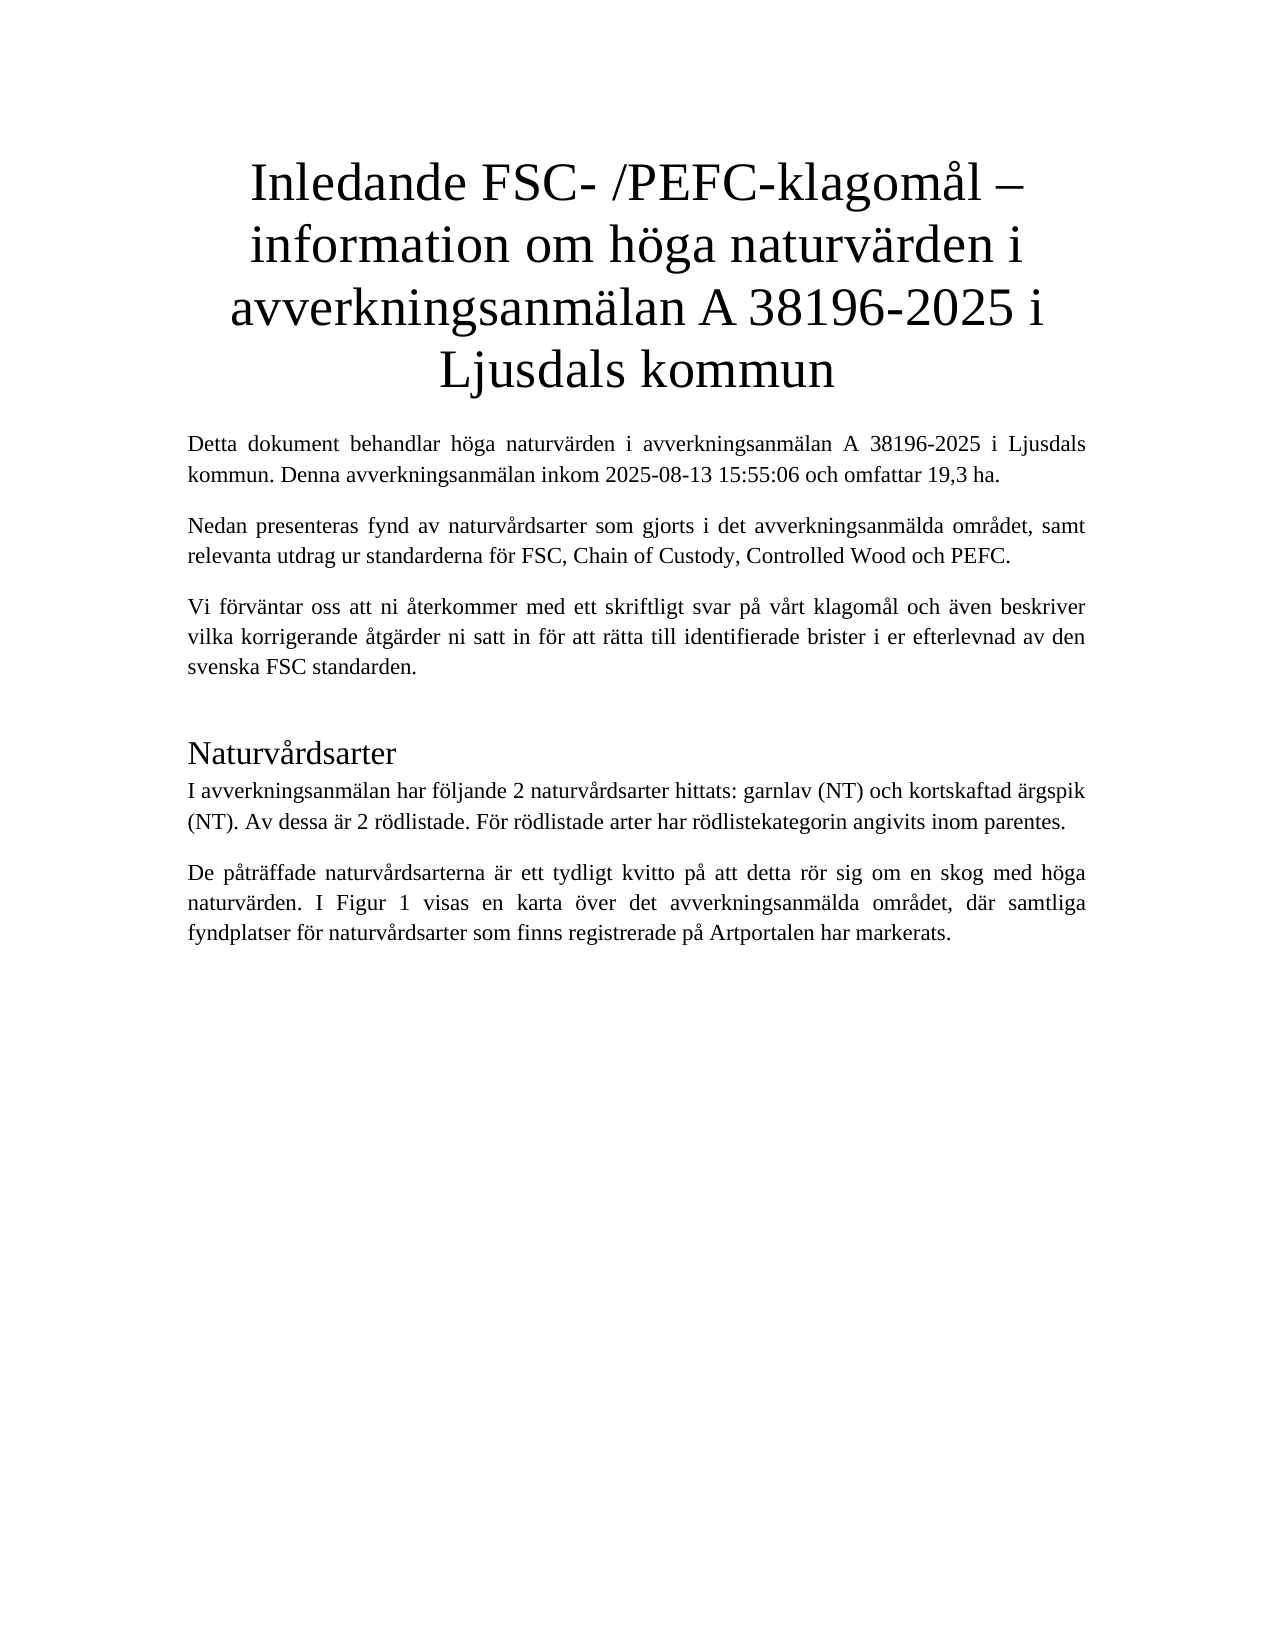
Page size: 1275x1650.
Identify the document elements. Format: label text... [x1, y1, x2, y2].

title Inledande FSC- /PEFC-klagomål – information om höga naturvärden i avverkningsanmälan A 38196-2025 i Ljusdals kommun [187, 150, 1087, 399]
text I avverkningsanmälan har följande 2 naturvårdsarter hittats: garnlav (NT) och kortskaftad ärgspik (NT). Av dessa är 2 rödlistade. För rödlistade arter har rödlistekategorin angivits inom parentes. [187, 778, 1087, 834]
text De påträffade naturvårdsarterna är ett tydligt kvitto på att detta rör sig om en skog med höga naturvärden. I Figur 1 visas en karta över det avverkningsanmälda området, där samtliga fyndplatser för naturvårdsarter som finns registrerade på Artportalen har markerats. [187, 859, 1087, 946]
text Detta dokument behandlar höga naturvärden i avverkningsanmälan A 38196-2025 i Ljusdals kommun. Denna avverkningsanmälan inkom 2025-08-13 15:55:06 och omfattar 19,3 ha. [187, 430, 1087, 487]
text Nedan presenteras fynd av naturvårdsarter som gjorts i det avverkningsanmälda området, samt relevanta utdrag ur standarderna för FSC, Chain of Custody, Controlled Wood och PEFC. [187, 512, 1087, 568]
subtitle Naturvårdsarter [187, 733, 1087, 772]
text Vi förväntar oss att ni återkommer med ett skriftligt svar på vårt klagomål och även beskriver vilka korrigerande åtgärder ni satt in för att rätta till identifierade brister i er efterlevnad av den svenska FSC standarden. [187, 593, 1087, 680]
